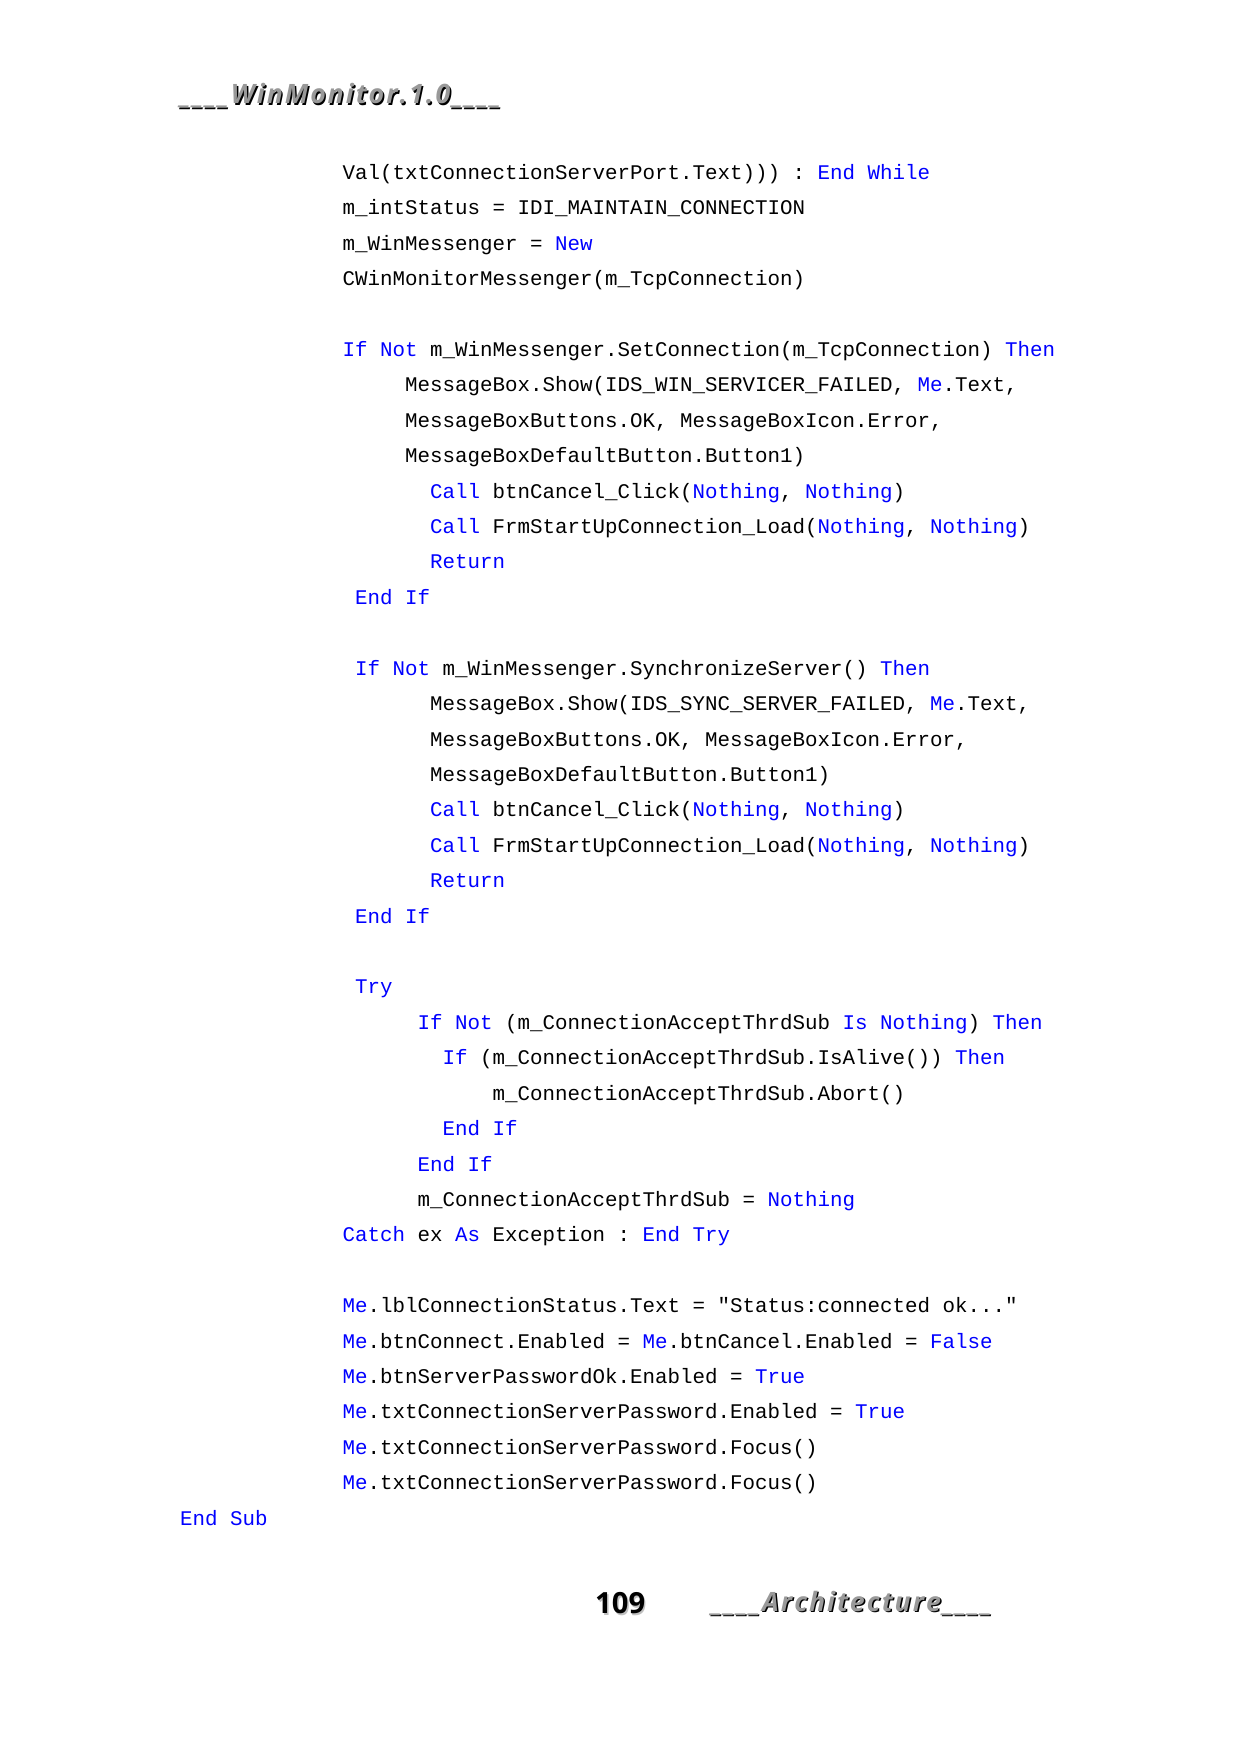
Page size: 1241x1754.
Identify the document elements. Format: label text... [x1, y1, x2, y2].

text End If [180, 1154, 1060, 1177]
text End If [180, 587, 1060, 611]
text End If [180, 906, 1060, 929]
text Return [180, 552, 1060, 575]
text Call FrmStartUpConnection_Load(Nothing, Nothing) [180, 516, 1060, 540]
text Call btnCancel_Click(Nothing, Nothing) [180, 799, 1060, 823]
text Call btnCancel_Click(Nothing, Nothing) [180, 481, 1060, 504]
text Me.btnConnect.Enabled = Me.btnCancel.Enabled = False [180, 1331, 1060, 1354]
text If Not m_WinMessenger.SetConnection(m_TcpConnection) Then [180, 339, 1060, 363]
text m_intStatus = IDI_MAINTAIN_CONNECTION [180, 197, 1060, 221]
text m_ConnectionAcceptThrdSub.Abort() [180, 1083, 1060, 1106]
text Return [180, 870, 1060, 894]
text MessageBoxDefaultButton.Button1) [180, 764, 1060, 788]
text MessageBox.Show(IDS_SYNC_SERVER_FAILED, Me.Text, [180, 693, 1060, 717]
text m_WinMessenger = New [180, 233, 1060, 256]
text Catch ex As Exception : End Try [180, 1224, 1060, 1248]
text Try [180, 977, 1060, 1000]
text Call FrmStartUpConnection_Load(Nothing, Nothing) [180, 835, 1060, 858]
text m_ConnectionAcceptThrdSub = Nothing [180, 1189, 1060, 1213]
text Me.txtConnectionServerPassword.Enabled = True [180, 1402, 1060, 1425]
text MessageBoxButtons.OK, MessageBoxIcon.Error, [180, 410, 1060, 433]
text If Not m_WinMessenger.SynchronizeServer() Then [180, 658, 1060, 681]
text Me.txtConnectionServerPassword.Focus() [180, 1437, 1060, 1461]
text MessageBoxButtons.OK, MessageBoxIcon.Error, [180, 729, 1060, 752]
text Val(txtConnectionServerPort.Text))) : End While [180, 162, 1060, 186]
text End If [180, 1118, 1060, 1142]
text Me.txtConnectionServerPassword.Focus() [180, 1472, 1060, 1496]
text MessageBox.Show(IDS_WIN_SERVICER_FAILED, Me.Text, [180, 374, 1060, 398]
text MessageBoxDefaultButton.Button1) [180, 445, 1060, 469]
text If Not (m_ConnectionAcceptThrdSub Is Nothing) Then [180, 1012, 1060, 1036]
text If (m_ConnectionAcceptThrdSub.IsAlive()) Then [180, 1047, 1060, 1071]
text Me.lblConnectionStatus.Text = "Status:connected ok..." [180, 1295, 1060, 1319]
text CWinMonitorMessenger(m_TcpConnection) [180, 268, 1060, 292]
text Me.btnServerPasswordOk.Enabled = True [180, 1366, 1060, 1390]
text End Sub [180, 1508, 1060, 1531]
